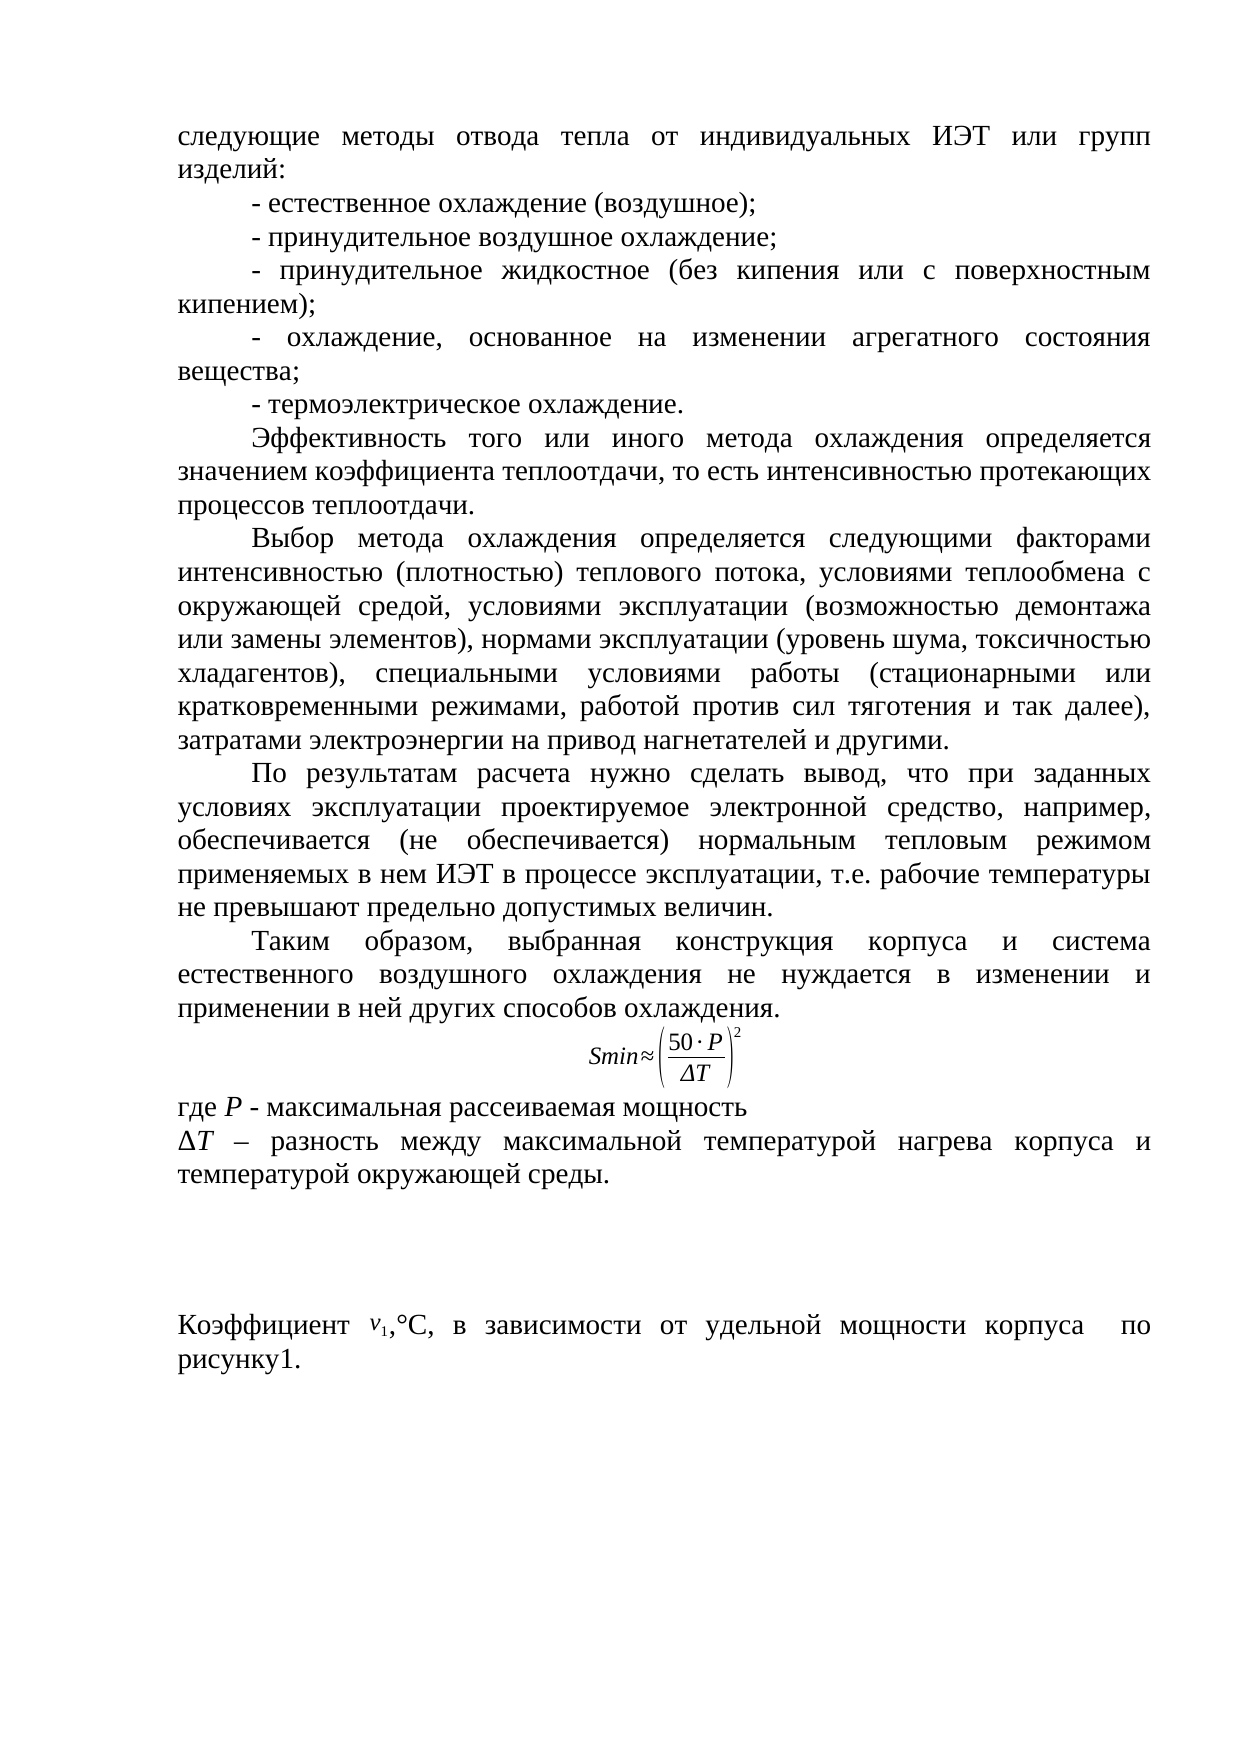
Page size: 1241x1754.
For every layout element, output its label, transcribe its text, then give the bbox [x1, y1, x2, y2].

text ΔT – разность между максимальной температурой нагрева корпуса и температурой окружающей среды. [177, 1123, 1152, 1190]
text - охлаждение, основанное на изменении агрегатного состояния вещества; [177, 319, 1152, 386]
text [177, 118, 1152, 185]
text Коэффициент ,°С, в зависимости от удельной мощности корпуса по рисунку1. [177, 1307, 1152, 1374]
text По результатам расчета нужно сделать вывод, что при заданных условиях эксплуатации проектируемое электронной средство, например, обеспечивается (не обеспечивается) нормальным тепловым режимом применяемых в нем ИЭТ в процессе эксплуатации, т.е. рабочие температуры не превышают предельно допустимых величин. [177, 755, 1152, 923]
text Эффективность того или иного метода охлаждения определяется значением коэффициента теплоотдачи, то есть интенсивностью протекающих процессов теплоотдачи. [177, 420, 1152, 521]
text Таким образом, выбранная конструкция корпуса и система естественного воздушного охлаждения не нуждается в изменении и применении в ней других способов охлаждения. [177, 923, 1152, 1024]
text - принудительное жидкостное (без кипения или с поверхностным кипением); [177, 252, 1152, 319]
text - естественное охлаждение (воздушное); [177, 185, 1152, 219]
text - термоэлектрическое охлаждение. [177, 386, 1152, 420]
text где P - максимальная рассеиваемая мощность [177, 1089, 1152, 1123]
text Выбор метода охлаждения определяется следующими факторами интенсивностью (плотностью) теплового потока, условиями теплообмена с окружающей средой, условиями эксплуатации (возможностью демонтажа или замены элементов), нормами эксплуатации (уровень шума, токсичностью хладагентов), специальными условиями работы (стационарными или кратковременными режимами, работой против сил тяготения и так далее), затратами электроэнергии на привод нагнетателей и другими. [177, 521, 1152, 755]
text - принудительное воздушное охлаждение; [177, 219, 1152, 252]
